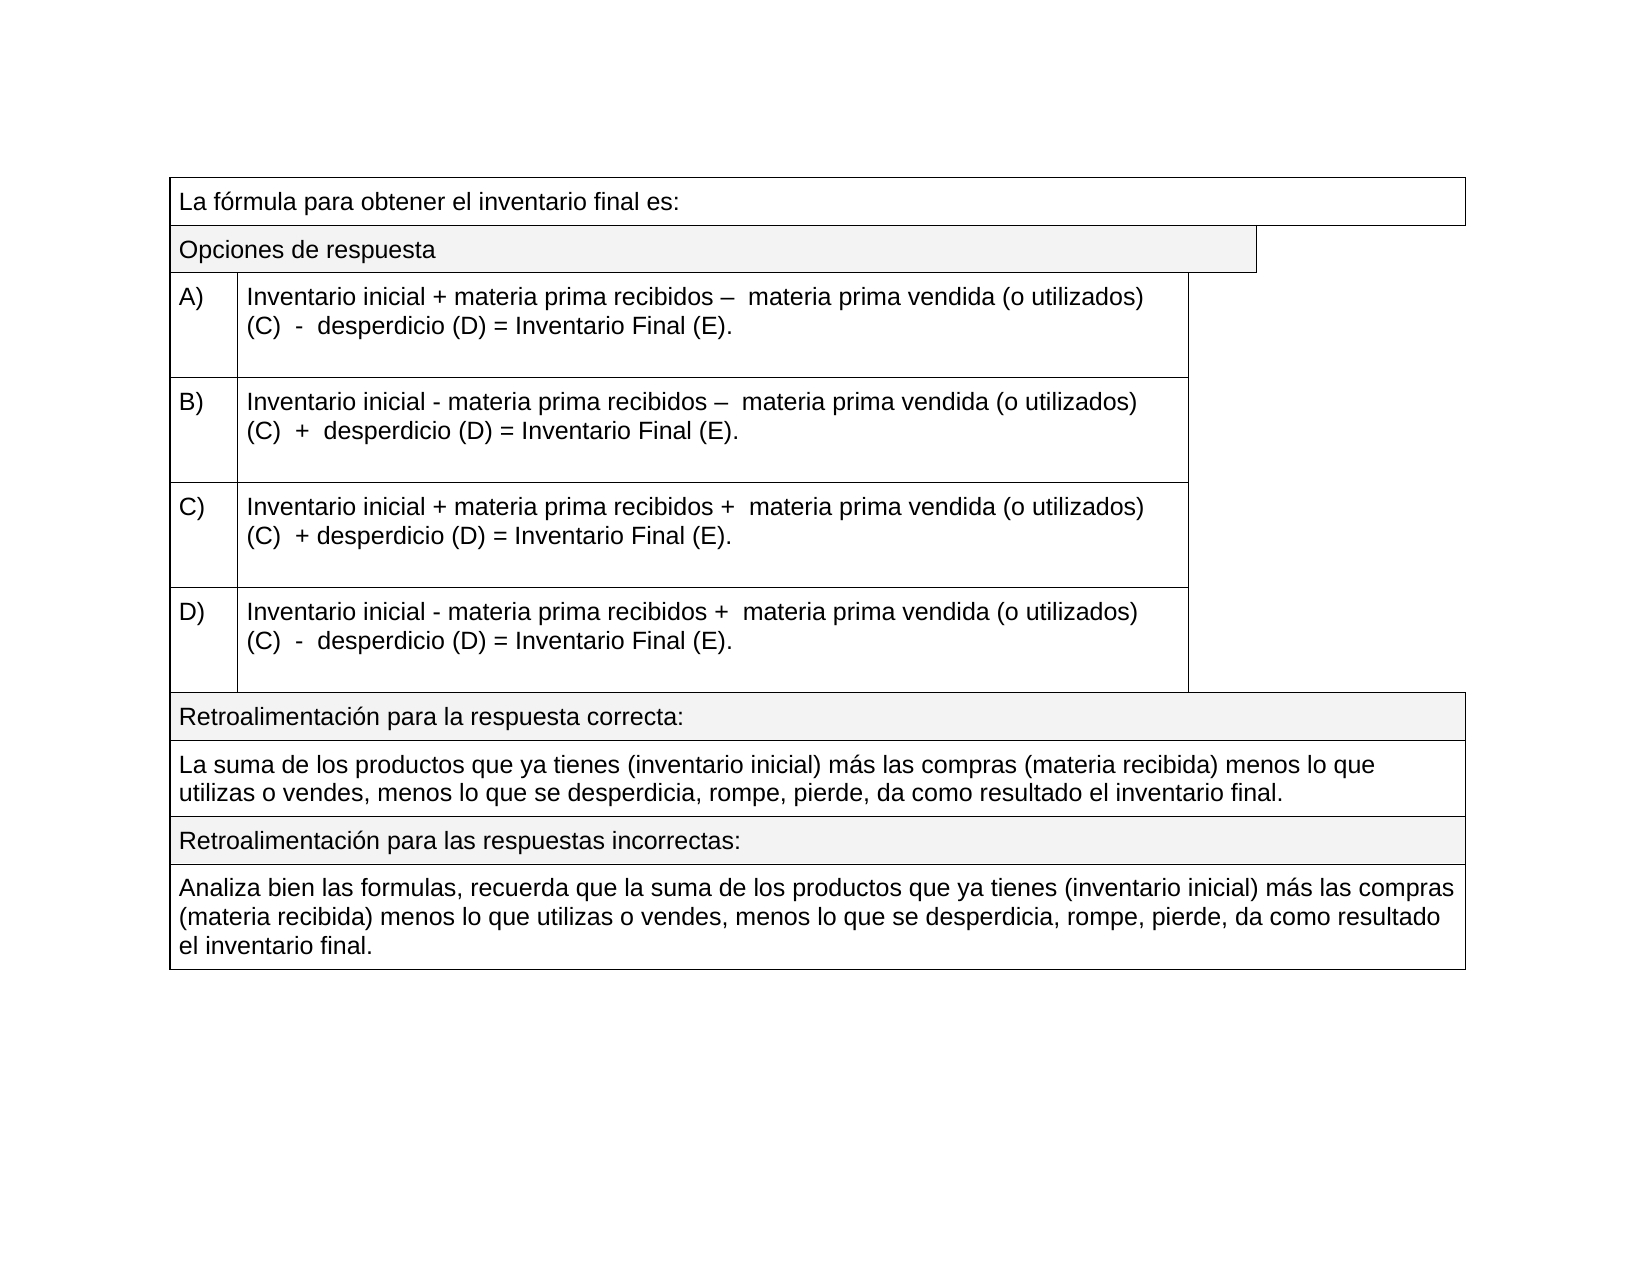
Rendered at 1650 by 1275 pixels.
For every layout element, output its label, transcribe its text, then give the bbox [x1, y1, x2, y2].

table_cell Inventario inicial + materia prima recibidos + materia prima vendida (o utilizados) (C) + desperdicio (D) = Inventario Final (E). [238, 483, 1188, 587]
table_cell La suma de los productos que ya tienes (inventario inicial) más las compras (materia recibida) menos lo que utilizas o vendes, menos lo que se desperdicia, rompe, pierde, da como resultado el inventario final. [171, 741, 1465, 816]
table_cell Inventario inicial - materia prima recibidos – materia prima vendida (o utilizados) (C) + desperdicio (D) = Inventario Final (E). [238, 378, 1188, 482]
table_cell Retroalimentación para las respuestas incorrectas: [171, 817, 1465, 863]
table_cell Inventario inicial - materia prima recibidos + materia prima vendida (o utilizados) (C) - desperdicio (D) = Inventario Final (E). [238, 588, 1188, 692]
table_cell B) [171, 378, 237, 482]
table_cell A) [171, 273, 237, 377]
table_cell Opciones de respuesta [171, 226, 1256, 272]
table_cell La fórmula para obtener el inventario final es: [171, 178, 1465, 225]
table_cell Retroalimentación para la respuesta correcta: [171, 693, 1465, 740]
table_cell Inventario inicial + materia prima recibidos – materia prima vendida (o utilizados) (C) - desperdicio (D) = Inventario Final (E). [238, 273, 1188, 377]
table_cell C) [171, 483, 237, 587]
table_cell Analiza bien las formulas, recuerda que la suma de los productos que ya tienes (inventario inicial) más las compras (materia recibida) menos lo que utilizas o vendes, menos lo que se desperdicia, rompe, pierde, da como resultado el inventario final. [171, 865, 1465, 968]
table_cell D) [171, 588, 237, 692]
